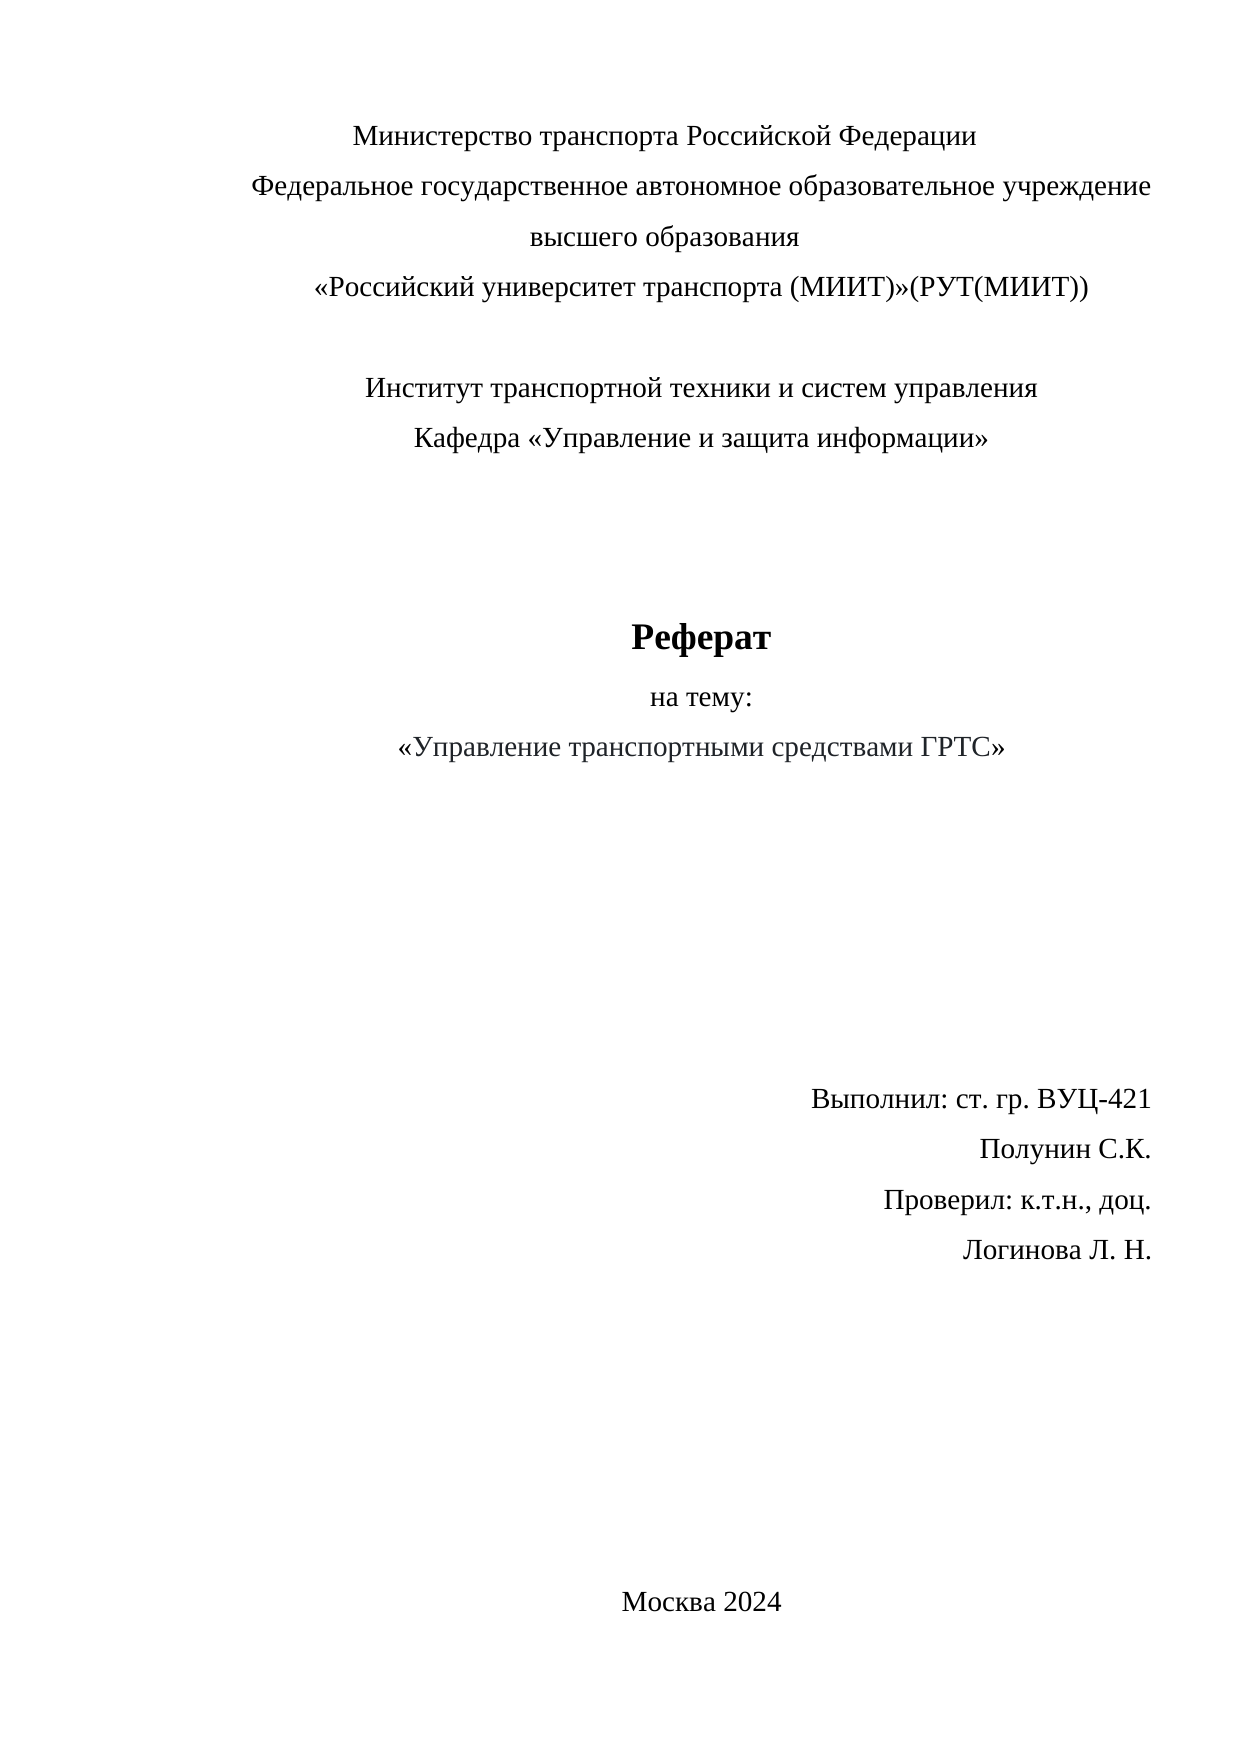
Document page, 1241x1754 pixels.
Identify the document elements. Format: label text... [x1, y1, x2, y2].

text Москва 2024 [177, 1584, 1152, 1618]
text Институт транспортной техники и систем управления [177, 370, 1152, 403]
text «Управление транспортными средствами ГРТС» [991, 729, 1152, 763]
text Проверил: к.т.н., доц. [620, 1182, 1152, 1215]
text Министерство транспорта Российской Федерации [177, 118, 1152, 152]
text на тему: [177, 679, 1152, 712]
text Выполнил: ст. гр. ВУЦ-421 [620, 1081, 1152, 1115]
text «Российский университет транспорта (МИИТ)»(РУТ(МИИТ)) [177, 269, 1152, 303]
text Реферат [177, 614, 1152, 657]
text Логинова Л. Н. [620, 1232, 1152, 1266]
text «Управление транспортными средствами ГРТС» [177, 729, 412, 763]
text Кафедра «Управление и защита информации» [177, 420, 1152, 453]
text Федеральное государственное автономное образовательное учреждение высшего образования [177, 168, 1152, 252]
text Полунин С.К. [620, 1132, 1152, 1165]
